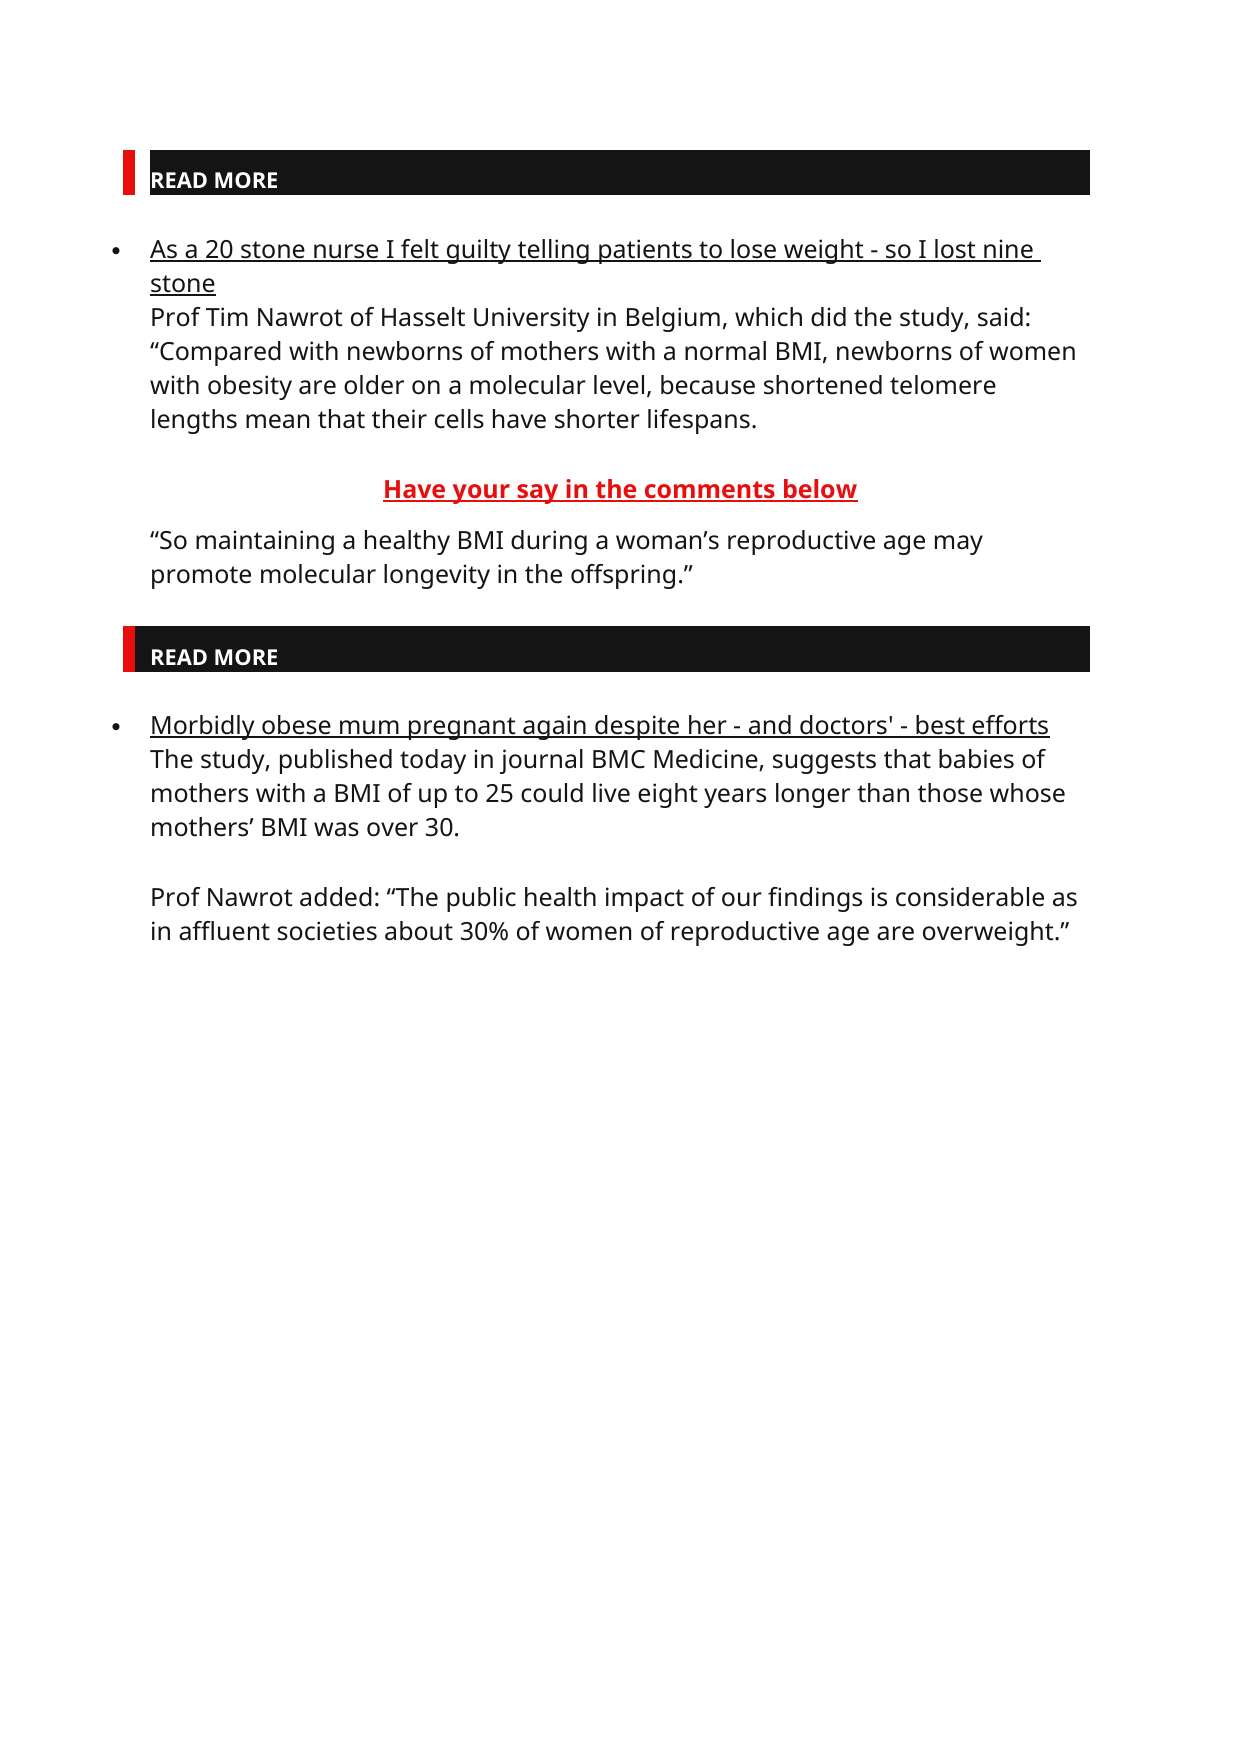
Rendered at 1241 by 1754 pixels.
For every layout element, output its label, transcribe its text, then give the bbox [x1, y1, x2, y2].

list Morbidly obese mum pregnant again despite her - and doctors' - best efforts [112, 708, 1090, 742]
text READ MORE [135, 626, 1090, 672]
text The study, published today in journal BMC Medicine, suggests that babies of mothers with a BMI of up to 25 could live eight years longer than those whose mothers’ BMI was over 30. [150, 742, 1090, 844]
text “So maintaining a healthy BMI during a woman’s reproductive age may promote molecular longevity in the offspring.” [150, 522, 1090, 590]
text Prof Nawrot added: “The public health impact of our findings is considerable as in affluent societies about 30% of women of reproductive age are overweight.” [150, 880, 1090, 948]
list As a 20 stone nurse I felt guilty telling patients to lose weight - so I lost nine stone [112, 231, 1090, 299]
text Prof Tim Nawrot of Hasselt University in Belgium, which did the study, said: “Compared with newborns of mothers with a normal BMI, newborns of women with obesity are older on a molecular level, because shortened telomere lengths mean that their cells have shorter lifespans. [150, 299, 1090, 436]
text READ MORE [150, 150, 1090, 195]
text Have your say in the comments below [150, 472, 1090, 506]
